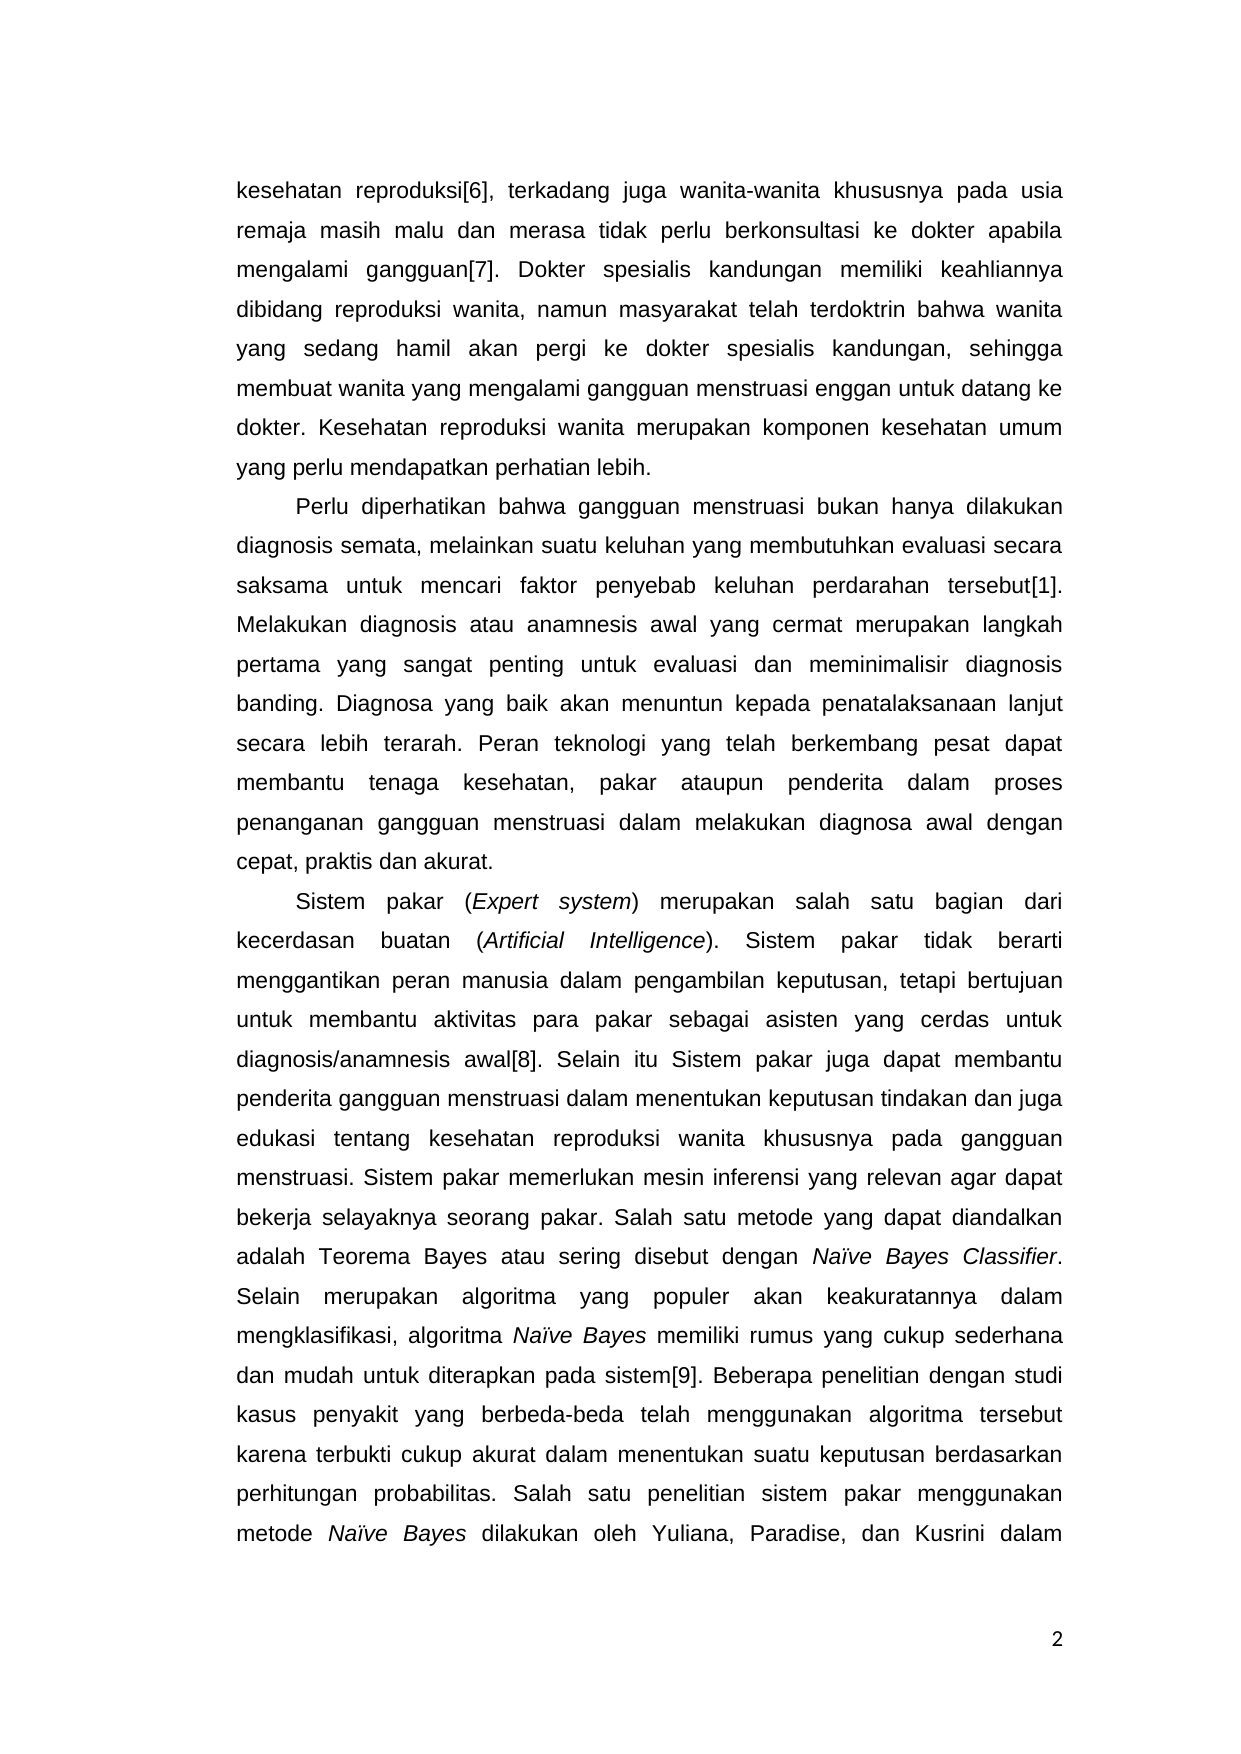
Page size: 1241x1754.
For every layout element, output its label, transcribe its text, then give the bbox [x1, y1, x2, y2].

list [236, 927, 1063, 1546]
list Perlu diperhatikan bahwa gangguan menstruasi bukan hanya dilakukan diagnosis semata, melainkan suatu keluhan yang membutuhkan evaluasi secara saksama untuk mencari faktor penyebab keluhan perdarahan tersebut. Melakukan diagnosis atau anamnesis awal yang cermat merupakan langkah pertama yang sangat penting untuk evaluasi dan meminimalisir diagnosis banding. Diagnosa yang baik akan menuntun kepada penatalaksanaan lanjut secara lebih terarah. Peran teknologi yang telah berkembang pesat dapat membantu tenaga kesehatan, pakar ataupun penderita dalam proses penanganan gangguan menstruasi dalam melakukan diagnosa awal dengan cepat, praktis dan akurat. [236, 532, 1063, 914]
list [236, 177, 1063, 519]
